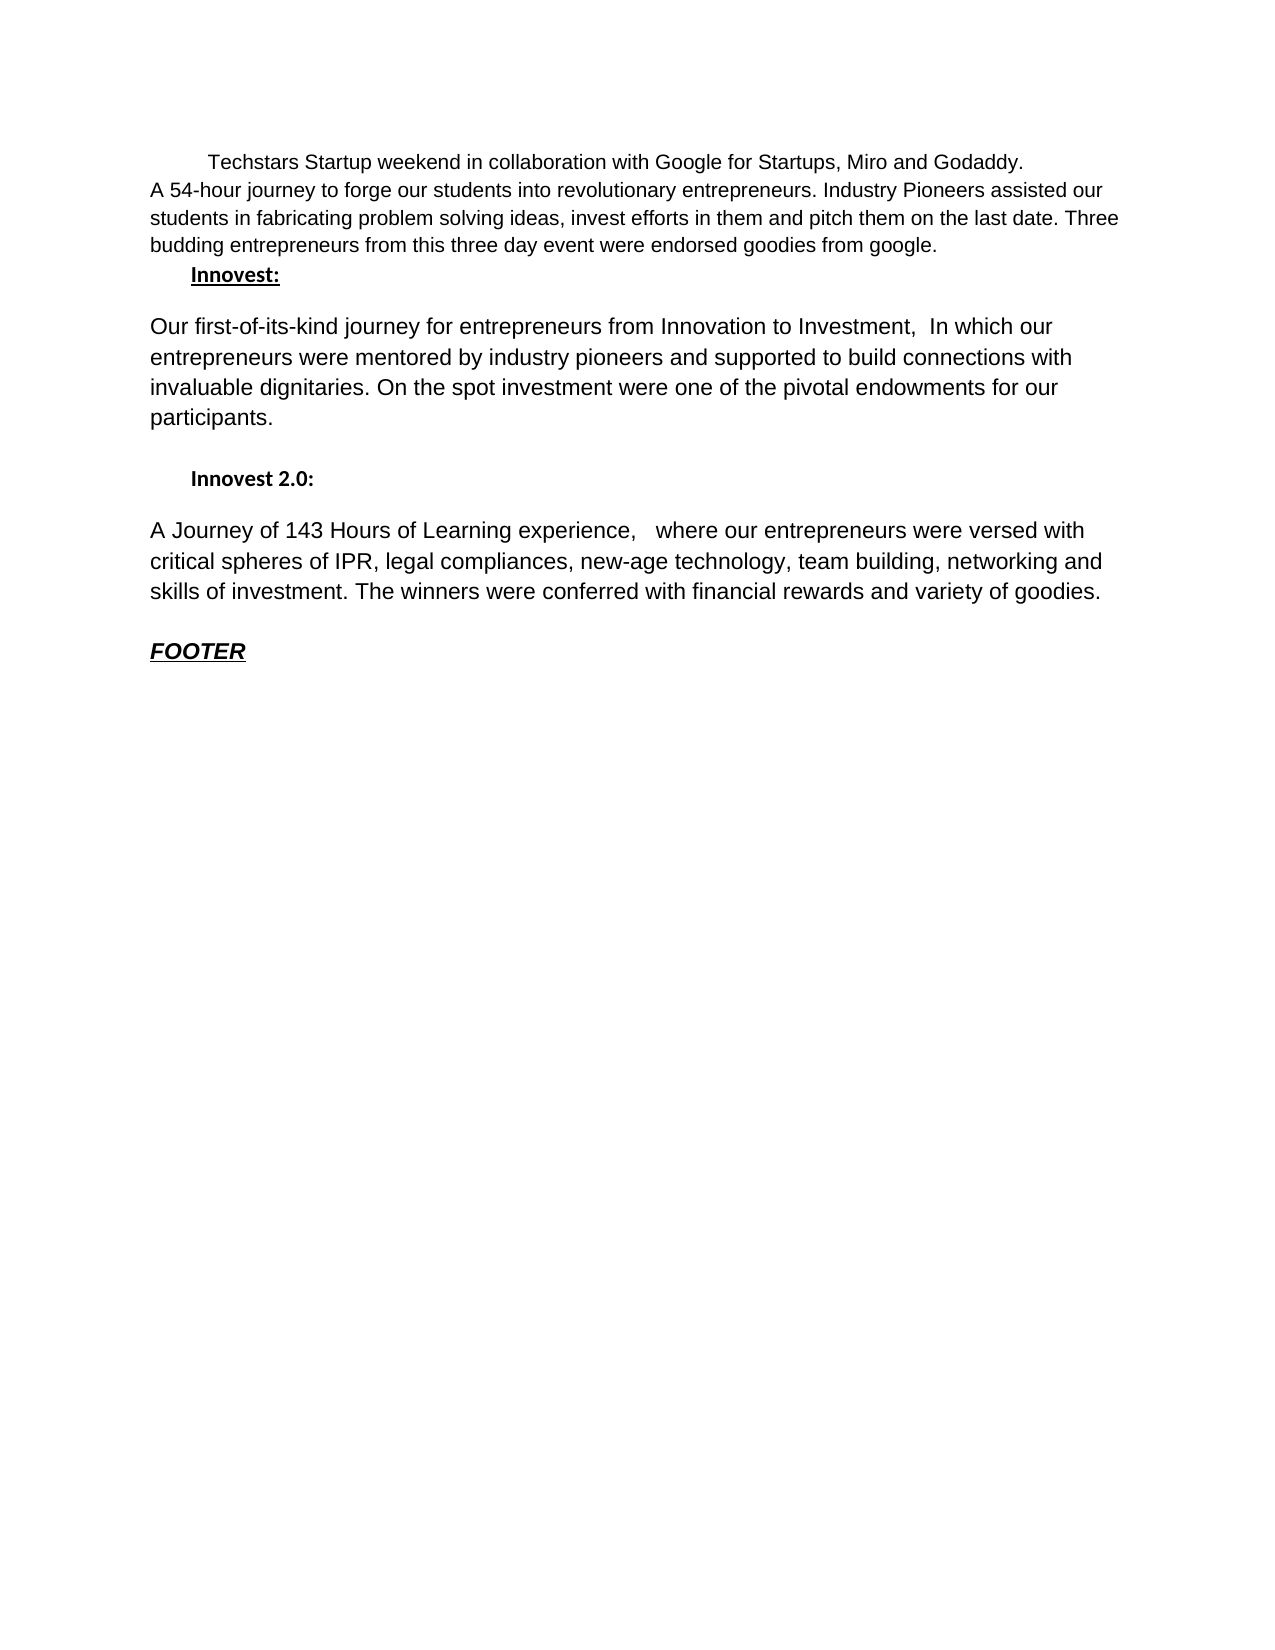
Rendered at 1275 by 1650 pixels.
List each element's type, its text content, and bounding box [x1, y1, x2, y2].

text Techstars Startup weekend in collaboration with Google for Startups, Miro and Godaddy. [150, 150, 1125, 174]
text Innovest: [191, 260, 1125, 288]
text FOOTER [150, 638, 1125, 664]
text A Journey of 143 Hours of Learning experience, where our entrepreneurs were versed with critical spheres of IPR, legal compliances, new-age technology, team building, networking and skills of investment. The winners were conferred with financial rewards and variety of goodies. [150, 517, 1125, 604]
text Our first-of-its-kind journey for entrepreneurs from Innovation to Investment, In which our entrepreneurs were mentored by industry pioneers and supported to build connections with invaluable dignitaries. On the spot investment were one of the pivotal endowments for our participants. [150, 313, 1125, 430]
text Innovest 2.0: [191, 464, 1125, 492]
text A 54-hour journey to forge our students into revolutionary entrepreneurs. Industry Pioneers assisted our students in fabricating problem solving ideas, invest efforts in them and pitch them on the last date. Three budding entrepreneurs from this three day event were endorsed goodies from google. [150, 178, 1125, 257]
